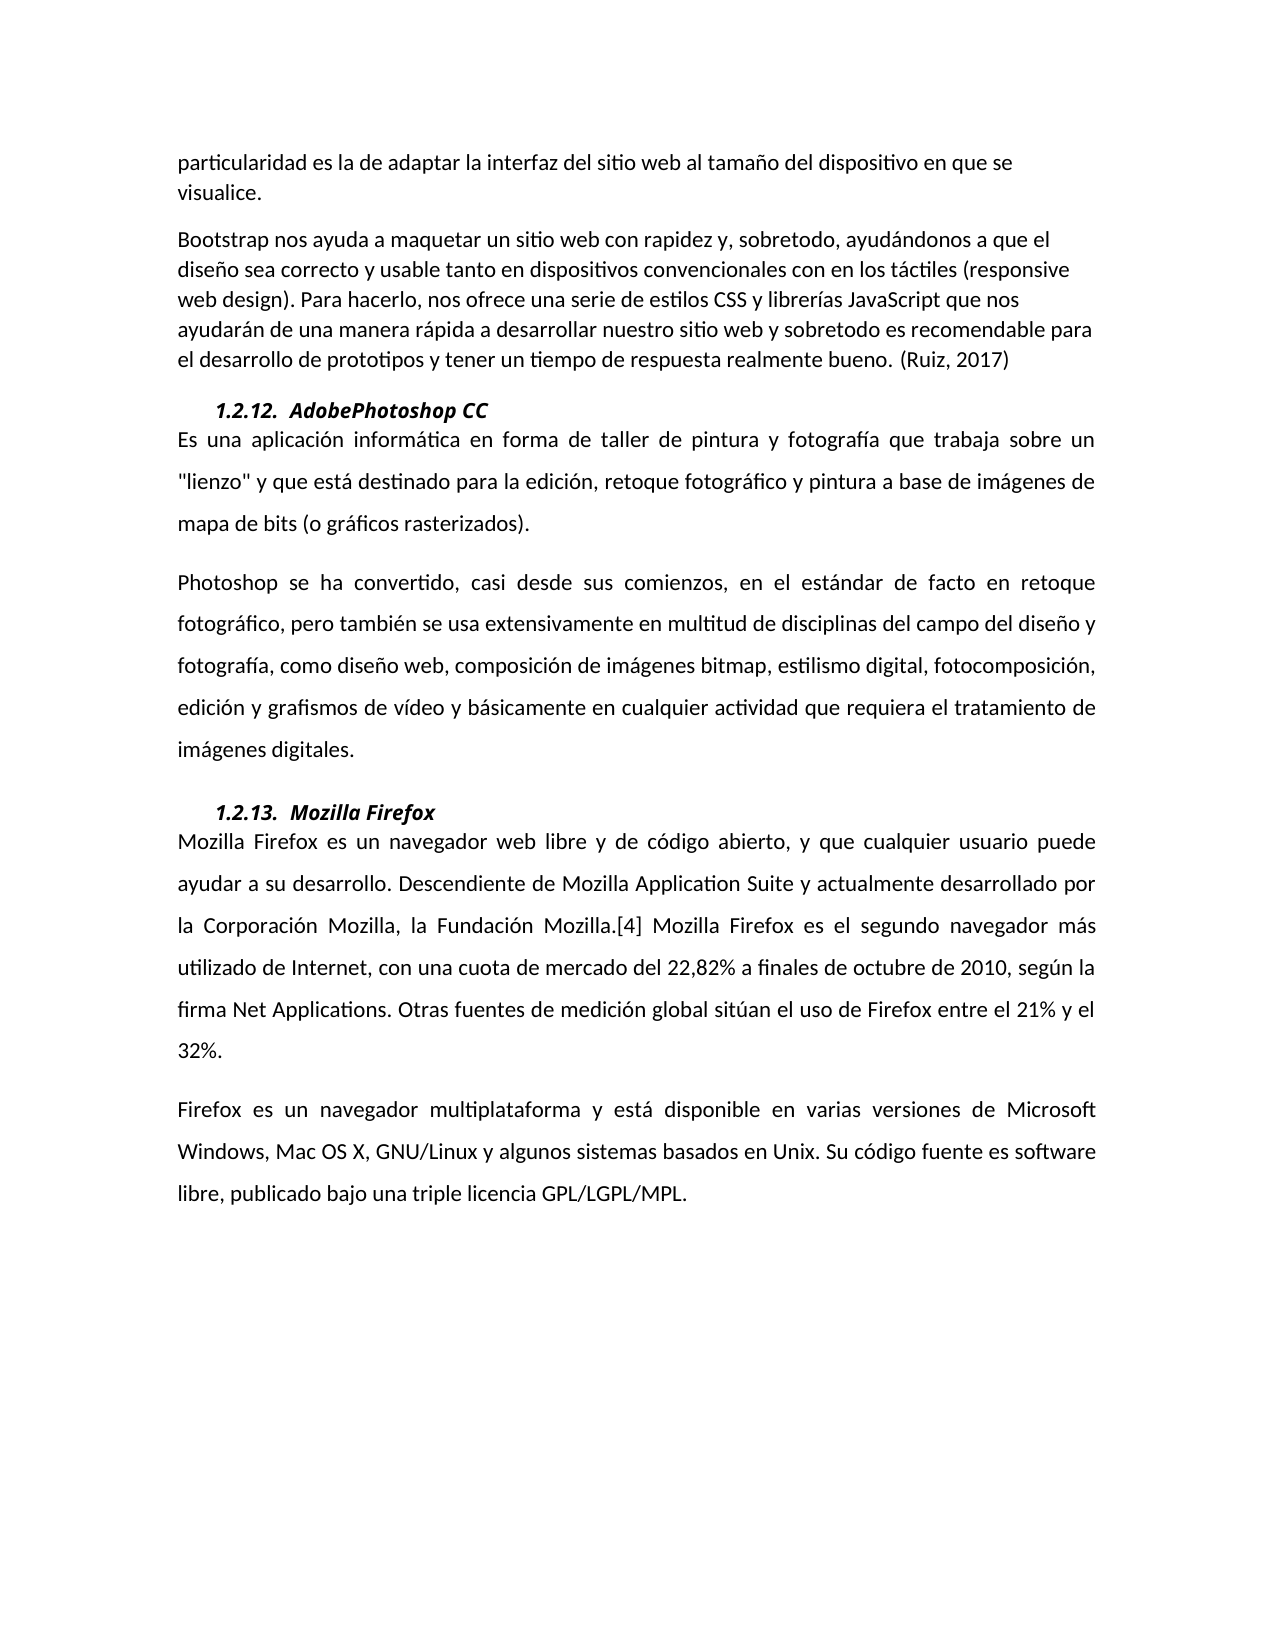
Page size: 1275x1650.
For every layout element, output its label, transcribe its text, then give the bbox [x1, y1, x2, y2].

text Firefox es un navegador multiplataforma y está disponible en varias versiones de Microsoft Windows, Mac OS X, GNU/Linux y algunos sistemas basados en Unix. Su código fuente es software libre, publicado bajo una triple licencia GPL/LGPL/MPL. [177, 1095, 1098, 1207]
text Es una aplicación informática en forma de taller de pintura y fotografía que trabaja sobre un "lienzo" y que está destinado para la edición, retoque fotográfico y pintura a base de imágenes de mapa de bits (o gráficos rasterizados). [177, 425, 1098, 537]
subtitle AdobePhotoshop CC [215, 397, 1098, 425]
text Bootstrap nos ayuda a maquetar un sitio web con rapidez y, sobretodo, ayudándonos a que el diseño sea correcto y usable tanto en dispositivos convencionales con en los táctiles (responsive web design). Para hacerlo, nos ofrece una serie de estilos CSS y librerías JavaScript que nos ayudarán de una manera rápi­da a desarrollar nuestro sitio web y sobretodo es recomendable para el desarrollo de prototipos y tener un tiempo de respuesta realmente bueno. [177, 225, 1098, 373]
subtitle Mozilla Firefox [215, 798, 1098, 827]
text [177, 148, 1098, 206]
text Mozilla Firefox es un navegador web libre y de código abierto, y que cualquier usuario puede ayudar a su desarrollo. Descendiente de Mozilla Application Suite y actualmente desarrollado por la Corporación Mozilla, la Fundación Mozilla.[4] Mozilla Firefox es el segundo navegador más utilizado de Internet, con una cuota de mercado del 22,82% a finales de octubre de 2010, según la firma Net Applications. Otras fuentes de medición global sitúan el uso de Firefox entre el 21% y el 32%. [177, 827, 1098, 1065]
text Photoshop se ha convertido, casi desde sus comienzos, en el estándar de facto en retoque fotográfico, pero también se usa extensivamente en multitud de disciplinas del campo del diseño y fotografía, como diseño web, composición de imágenes bitmap, estilismo digital, fotocomposición, edición y grafismos de vídeo y básicamente en cualquier actividad que requiera el tratamiento de imágenes digitales. [177, 568, 1098, 763]
